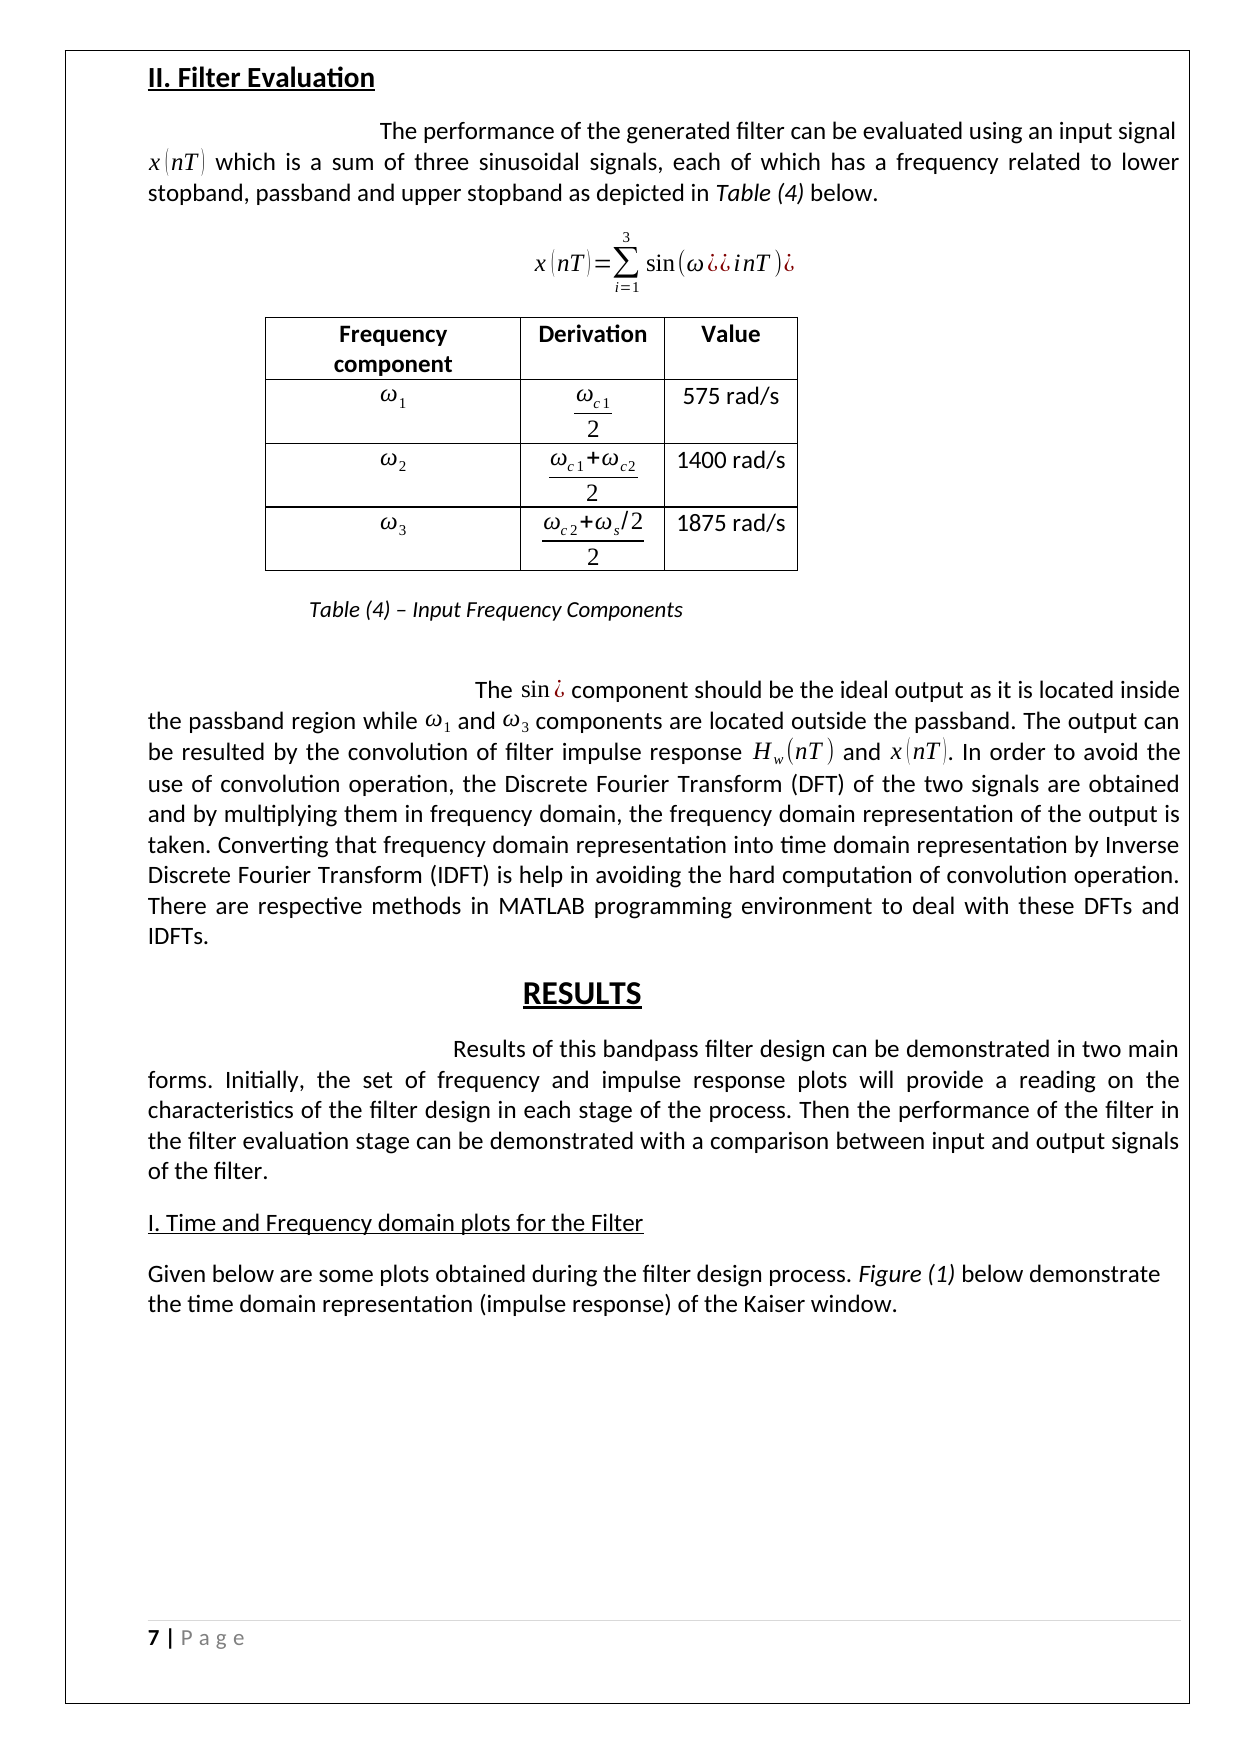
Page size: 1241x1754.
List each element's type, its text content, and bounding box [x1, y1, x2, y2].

table_cell 1400 rad/s [665, 444, 797, 506]
table_cell [266, 444, 520, 506]
table_header Frequency component [266, 318, 520, 379]
table_cell [521, 508, 664, 570]
text II. Filter Evaluation [148, 59, 1181, 95]
text I. Time and Frequency domain plots for the Filter [148, 1207, 1181, 1237]
table_cell [521, 380, 664, 443]
text The performance of the generated filter can be evaluated using an input signal which is a sum of three sinusoidal signals, each of which has a frequency related to lower stopband, passband and upper stopband as depicted in Table (4) below. [148, 116, 1181, 208]
table_cell 575 rad/s [665, 380, 797, 443]
table_cell [521, 444, 664, 506]
table_header Derivation [521, 318, 664, 379]
text Given below are some plots obtained during the filter design process. Figure (1) below demonstrate the time domain representation (impulse response) of the Kaiser window. [148, 1258, 1181, 1319]
text The component should be the ideal output as it is located inside the passband region while and components are located outside the passband. The output can be resulted by the convolution of filter impulse response and . In order to avoid the use of convolution operation, the Discrete Fourier Transform (DFT) of the two signals are obtained and by multiplying them in frequency domain, the frequency domain representation of the output is taken. Converting that frequency domain representation into time domain representation by Inverse Discrete Fourier Transform (IDFT) is help in avoiding the hard computation of convolution operation. There are respective methods in MATLAB programming environment to deal with these DFTs and IDFTs. [148, 674, 1181, 951]
table_cell 1875 rad/s [665, 508, 797, 570]
table_header Value [665, 318, 797, 379]
text RESULTS [523, 972, 1181, 1012]
text Results of this bandpass filter design can be demonstrated in two main forms. Initially, the set of frequency and impulse response plots will provide a reading on the characteristics of the filter design in each stage of the process. Then the performance of the filter in the filter evaluation stage can be demonstrated with a comparison between input and output signals of the filter. [148, 1033, 1181, 1186]
table_cell [266, 380, 520, 443]
table_cell [266, 508, 520, 570]
